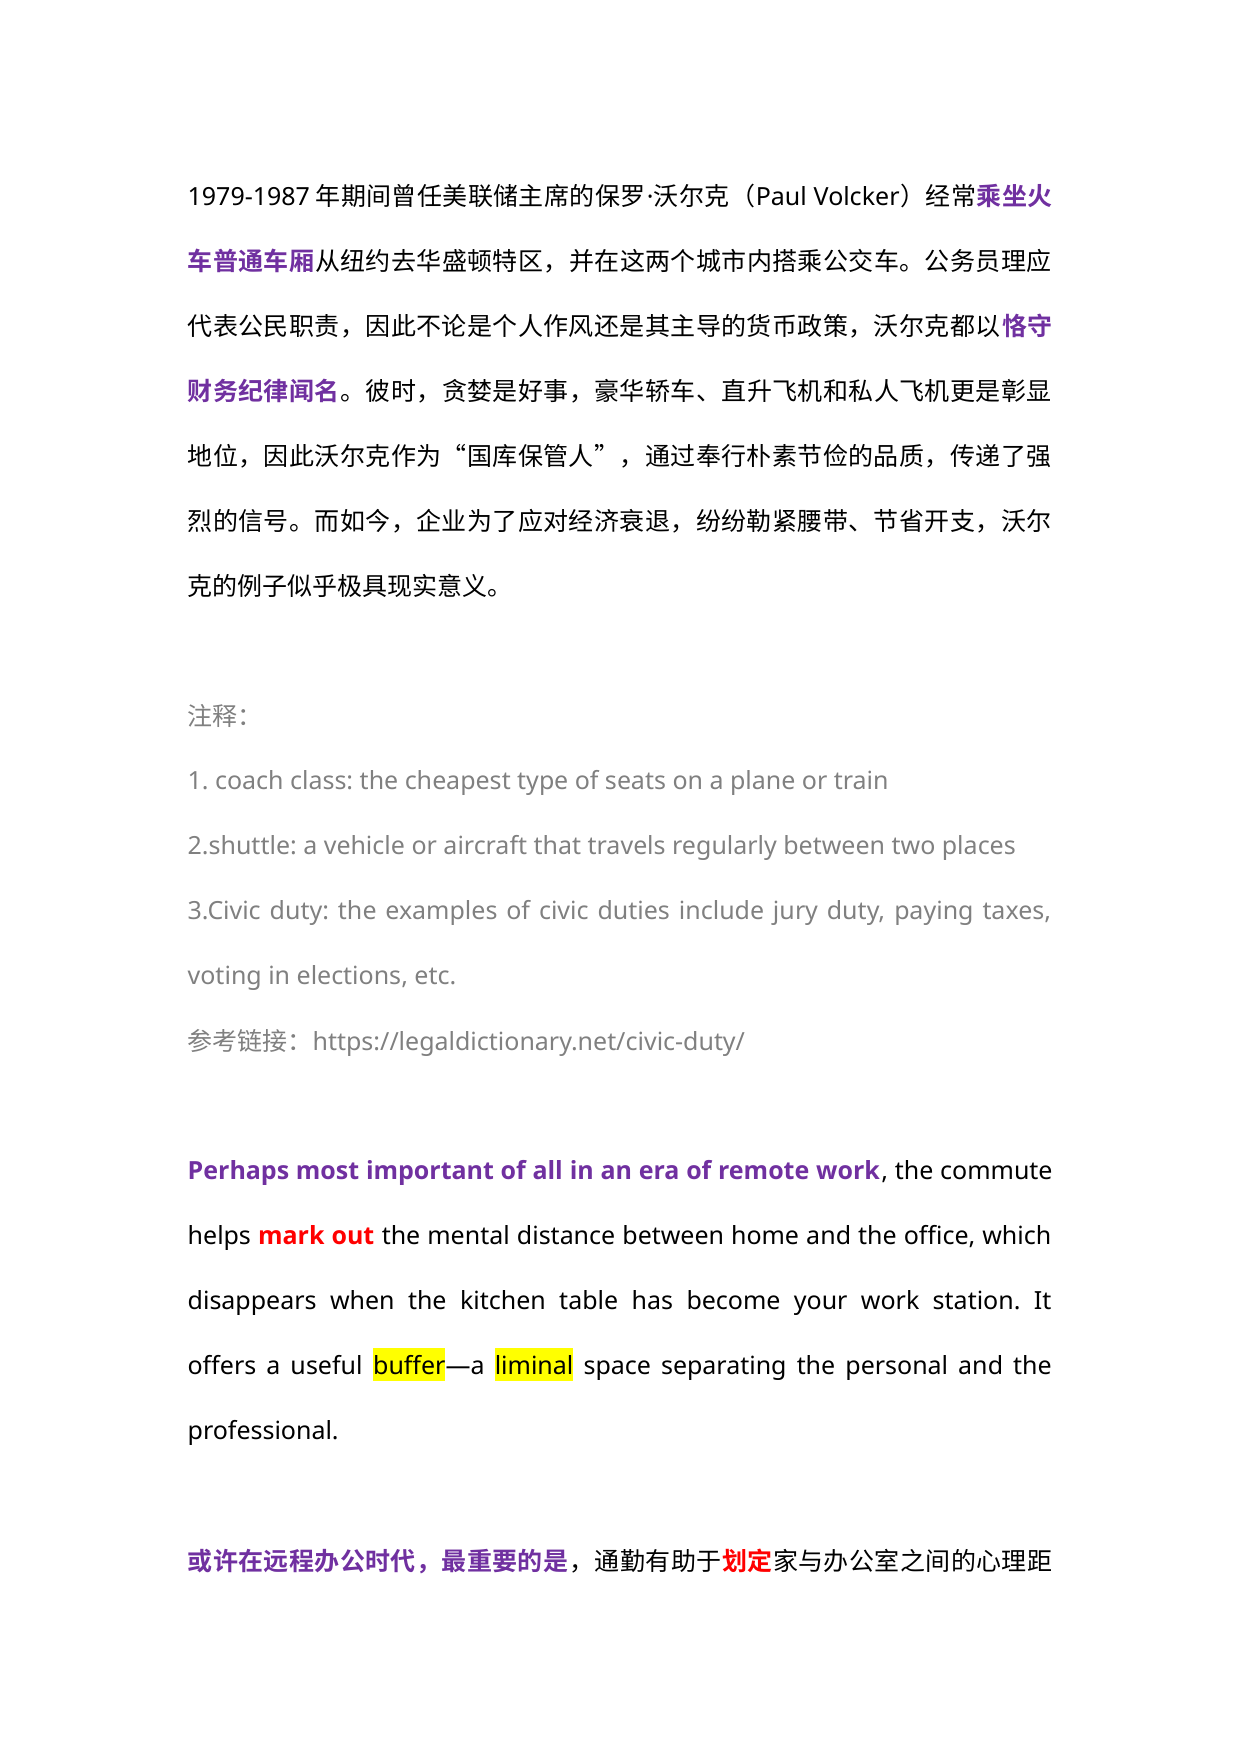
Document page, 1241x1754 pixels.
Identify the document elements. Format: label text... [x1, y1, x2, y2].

text 2.shuttle: a vehicle or aircraft that travels regularly between two places [187, 812, 1053, 877]
text 参考链接：https://legaldictionary.net/civic-duty/ [187, 1007, 1053, 1072]
text 3.Civic duty: the examples of civic duties include jury duty, paying taxes, voting in elections, etc. [187, 877, 1053, 1007]
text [187, 162, 1053, 617]
text Perhaps most important of all in an era of remote work, the commute helps mark out the mental distance between home and the office, which disappears when the kitchen table has become your work station. It offers a useful buffer—a liminal space separating the personal and the professional. [187, 1137, 1053, 1462]
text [187, 1527, 1053, 1592]
text 注释： [187, 682, 1053, 747]
text 1. coach class: the cheapest type of seats on a plane or train [187, 747, 1053, 812]
